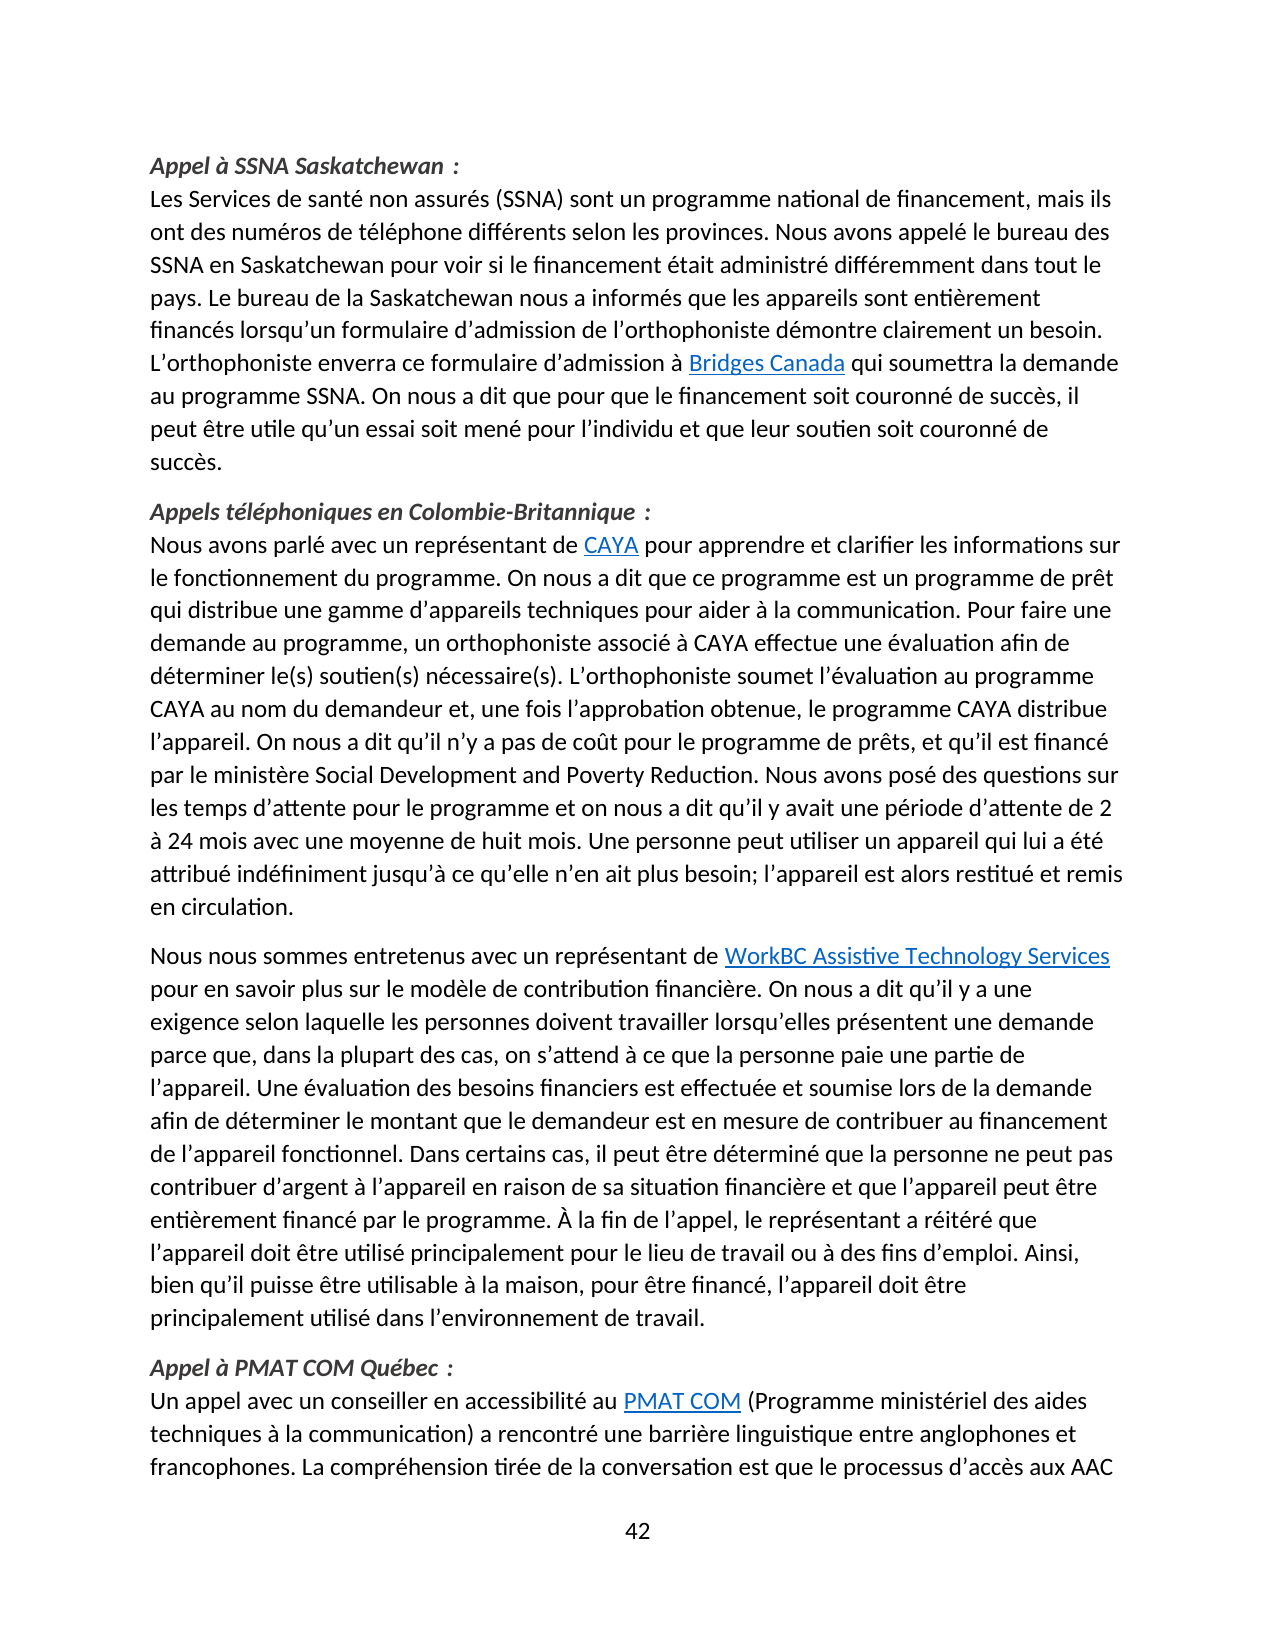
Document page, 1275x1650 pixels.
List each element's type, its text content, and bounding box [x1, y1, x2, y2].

text Nous avons parlé avec un représentant de CAYA pour apprendre et clarifier les informations sur le fonctionnement du programme. On nous a dit que ce programme est un programme de prêt qui distribue une gamme d’appareils techniques pour aider à la communication. Pour faire une demande au programme, un orthophoniste associé à CAYA effectue une évaluation afin de déterminer le(s) soutien(s) nécessaire(s). L’orthophoniste soumet l’évaluation au programme CAYA au nom du demandeur et, une fois l’approbation obtenue, le programme CAYA distribue l’appareil. On nous a dit qu’il n’y a pas de coût pour le programme de prêts, et qu’il est financé par le ministère Social Development and Poverty Reduction. Nous avons posé des questions sur les temps d’attente pour le programme et on nous a dit qu’il y avait une période d’attente de 2 à 24 mois avec une moyenne de huit mois. Une personne peut utiliser un appareil qui lui a été attribué indéfiniment jusqu’à ce qu’elle n’en ait plus besoin; l’appareil est alors restitué et remis en circulation. [150, 529, 1125, 921]
subtitle Appel à SSNA Saskatchewan : [150, 150, 1125, 181]
text Les Services de santé non assurés (SSNA) sont un programme national de financement, mais ils ont des numéros de téléphone différents selon les provinces. Nous avons appelé le bureau des SSNA en Saskatchewan pour voir si le financement était administré différemment dans tout le pays. Le bureau de la Saskatchewan nous a informés que les appareils sont entièrement financés lorsqu’un formulaire d’admission de l’orthophoniste démontre clairement un besoin. L’orthophoniste enverra ce formulaire d’admission à Bridges Canada qui soumettra la demande au programme SSNA. On nous a dit que pour que le financement soit couronné de succès, il peut être utile qu’un essai soit mené pour l’individu et que leur soutien soit couronné de succès. [150, 183, 1125, 477]
subtitle Appel à PMAT COM Québec : [150, 1352, 1125, 1383]
subtitle Appels téléphoniques en Colombie-Britannique : [150, 496, 1125, 526]
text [150, 1385, 1125, 1481]
text Nous nous sommes entretenus avec un représentant de WorkBC Assistive Technology Services pour en savoir plus sur le modèle de contribution financière. On nous a dit qu’il y a une exigence selon laquelle les personnes doivent travailler lorsqu’elles présentent une demande parce que, dans la plupart des cas, on s’attend à ce que la personne paie une partie de l’appareil. Une évaluation des besoins financiers est effectuée et soumise lors de la demande afin de déterminer le montant que le demandeur est en mesure de contribuer au financement de l’appareil fonctionnel. Dans certains cas, il peut être déterminé que la personne ne peut pas contribuer d’argent à l’appareil en raison de sa situation financière et que l’appareil peut être entièrement financé par le programme. À la fin de l’appel, le représentant a réitéré que l’appareil doit être utilisé principalement pour le lieu de travail ou à des fins d’emploi. Ainsi, bien qu’il puisse être utilisable à la maison, pour être financé, l’appareil doit être principalement utilisé dans l’environnement de travail. [150, 940, 1125, 1333]
